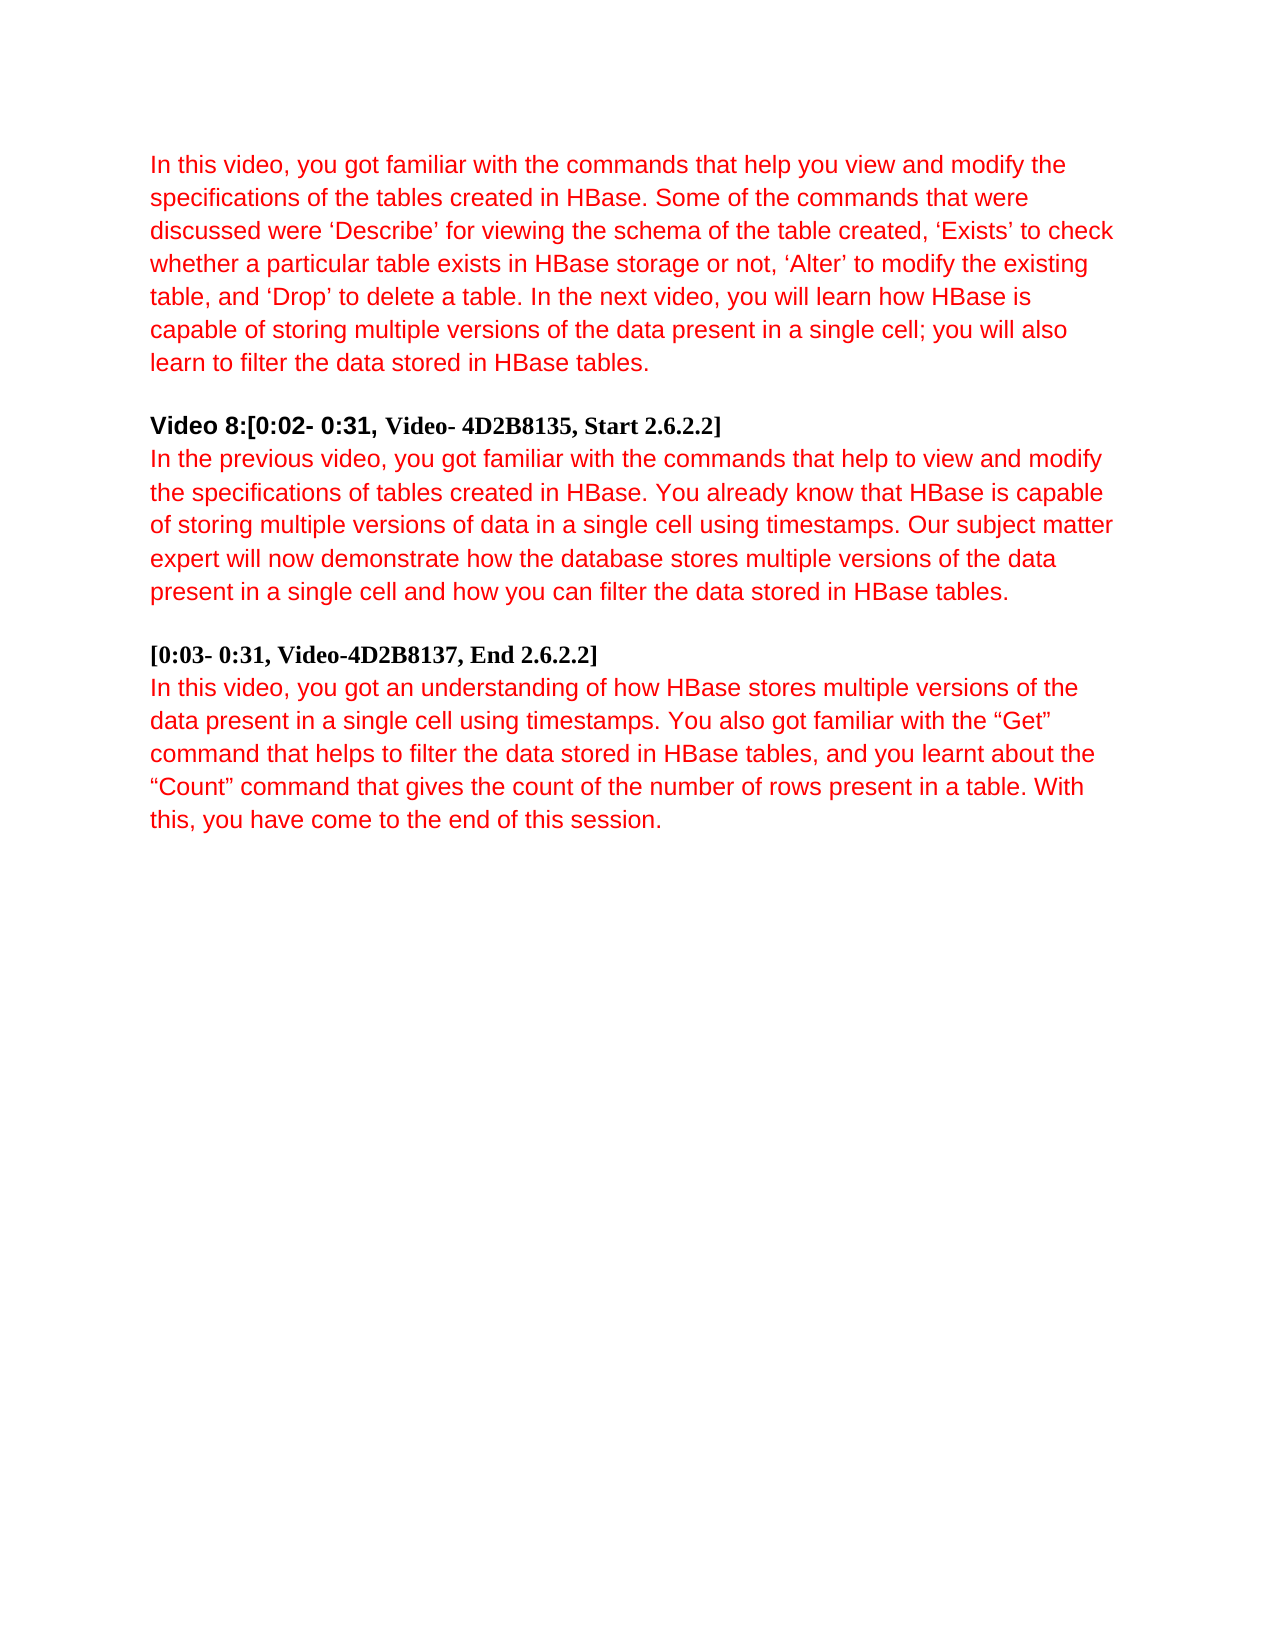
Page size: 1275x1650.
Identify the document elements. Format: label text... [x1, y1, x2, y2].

text [0:03- 0:31, Video-4D2B8137, End 2.6.2.2] [150, 640, 1125, 668]
text In this video, you got familiar with the commands that help you view and modify the specifications of the tables created in HBase. Some of the commands that were discussed were ‘Describe’ for viewing the schema of the table created, ‘Exists’ to check whether a particular table exists in HBase storage or not, ‘Alter’ to modify the existing table, and ‘Drop’ to delete a table. In the next video, you will learn how HBase is capable of storing multiple versions of the data present in a single cell; you will also learn to filter the data stored in HBase tables. [150, 150, 1125, 377]
text Video 8:[0:02- 0:31, Video- 4D2B8135, Start 2.6.2.2] [150, 411, 1125, 440]
text In the previous video, you got familiar with the commands that help to view and modify the specifications of tables created in HBase. You already know that HBase is capable of storing multiple versions of data in a single cell using timestamps. Our subject matter expert will now demonstrate how the database stores multiple versions of the data present in a single cell and how you can filter the data stored in HBase tables. [150, 444, 1125, 605]
text In this video, you got an understanding of how HBase stores multiple versions of the data present in a single cell using timestamps. You also got familiar with the “Get” command that helps to filter the data stored in HBase tables, and you learnt about the “Count” command that gives the count of the number of rows present in a table. With this, you have come to the end of this session. [150, 673, 1125, 834]
